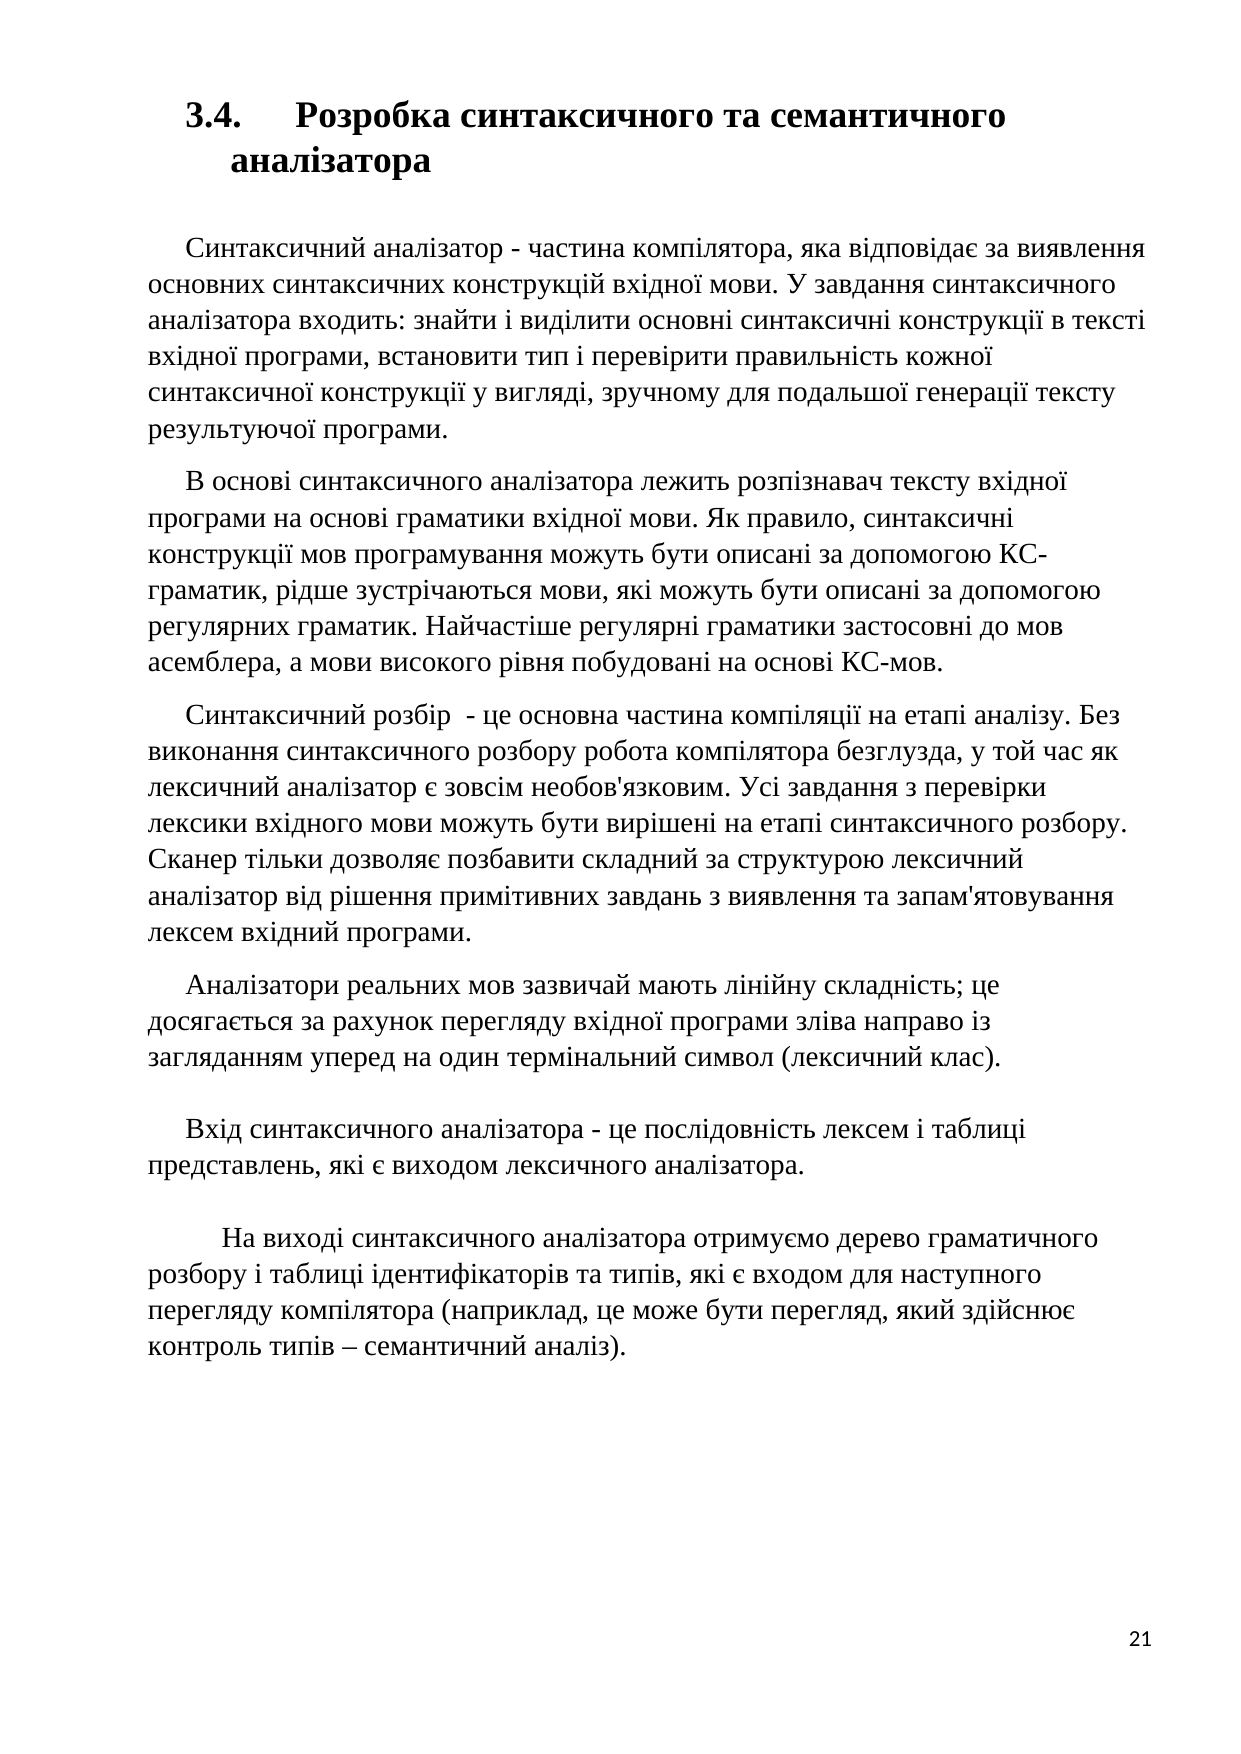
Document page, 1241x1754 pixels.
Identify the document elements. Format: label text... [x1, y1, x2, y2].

text Синтаксичний розбір - це основна частина компіляції на етапі аналізу. Без виконання синтаксичного розбору робота компілятора безглузда, у той час як лексичний аналізатор є зовсім необов'язковим. Усі завдання з перевірки лексики вхідного мови можуть бути вирішені на етапі синтаксичного розбору. Сканер тільки дозволяє позбавити складний за структурою лексичний аналізатор від рішення примітивних завдань з виявлення та запам'ятовування лексем вхідний програми. [148, 697, 1152, 947]
text Синтаксичний аналізатор - частина компілятора, яка відповідає за виявлення основних синтаксичних конструкцій вхідної мови. У завдання синтаксичного аналізатора входить: знайти і виділити основні синтаксичні конструкції в тексті вхідної програми, встановити тип і перевірити правильність кожної синтаксичної конструкції у вигляді, зручному для подальшої генерації тексту результуючої програми. [148, 230, 1152, 444]
text представлень, які є виходом лексичного аналізатора. [148, 1147, 1152, 1181]
text Аналізатори реальних мов зазвичай мають лінійну складність; це досягається за рахунок перегляду вхідної програми зліва направо із загляданням уперед на один термінальний символ (лексичний клас). [148, 967, 1152, 1073]
text В основі синтаксичного аналізатора лежить розпізнавач тексту вхідної програми на основі граматики вхідної мови. Як правило, синтаксичні конструкції мов програмування можуть бути описані за допомогою КС-граматик, рідше зустрічаються мови, які можуть бути описані за допомогою регулярних граматик. Найчастіше регулярні граматики застосовні до мов асемблера, а мови високого рівня побудовані на основі КС-мов. [148, 463, 1152, 678]
text На виході синтаксичного аналізатора отримуємо дерево граматичного розбору і таблиці ідентифікаторів та типів, які є входом для наступного перегляду компілятора (наприклад, це може бути перегляд, який здійснює контроль типів – семантичний аналіз). [148, 1220, 1152, 1362]
text Розробка синтаксичного та семантичного аналізатора [185, 93, 1152, 181]
text Вхід синтаксичного аналізатора - це послідовність лексем і таблиці [148, 1111, 1152, 1145]
